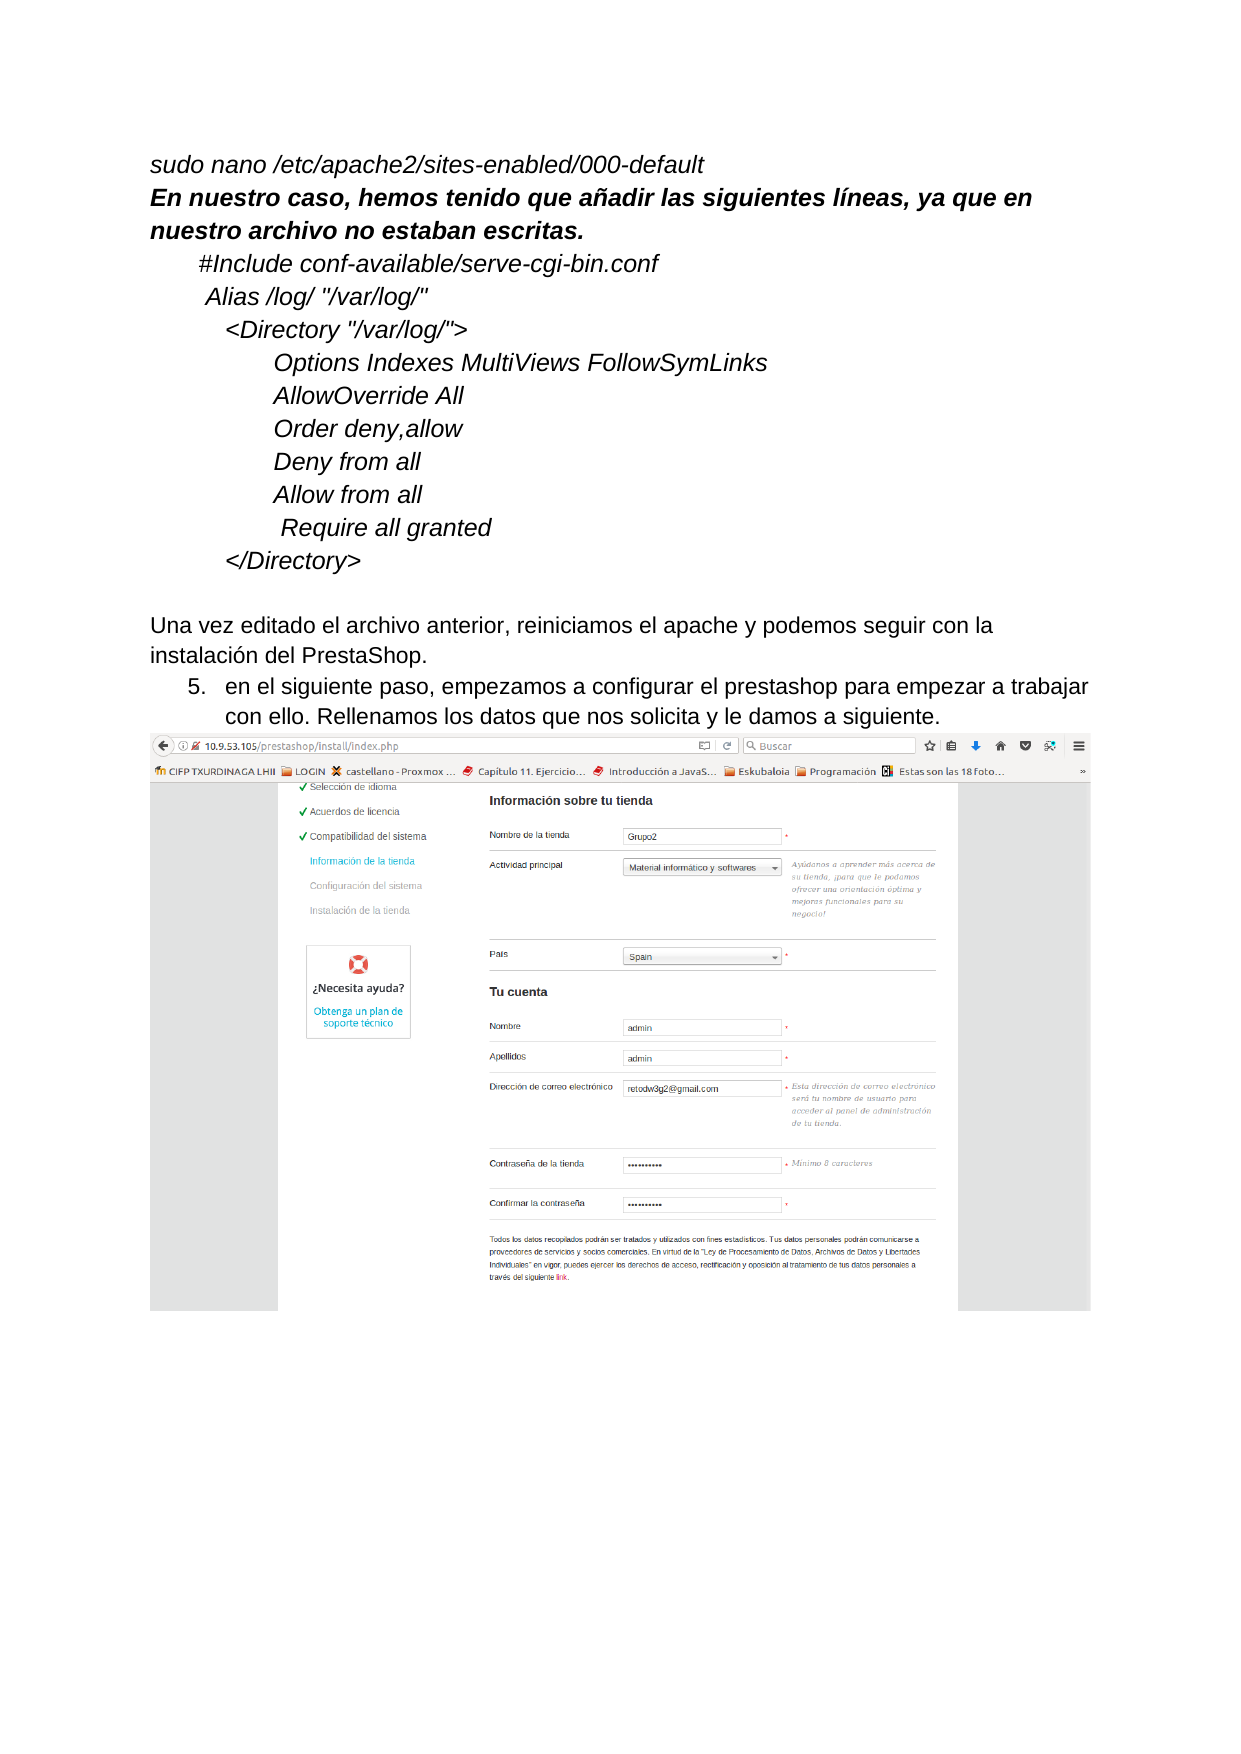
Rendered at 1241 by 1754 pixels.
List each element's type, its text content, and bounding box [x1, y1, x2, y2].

text sudo nano /etc/apache2/sites-enabled/000-default [150, 150, 1090, 179]
text Una vez editado el archivo anterior, reiniciamos el apache y podemos seguir con la instalación del PrestaShop. [150, 612, 1090, 669]
picture [150, 733, 1091, 1311]
text #Include conf-available/serve-cgi-bin.conf Alias /log/ "/var/log/" <Directory "/var/log/"> Options Indexes MultiViews FollowSymLinks AllowOverride All Order deny,allow Deny from all Allow from all Require all granted </Directory> [150, 249, 1090, 575]
list en el siguiente paso, empezamos a configurar el prestashop para empezar a trabajar con ello. Rellenamos los datos que nos solicita y le damos a siguiente. [187, 673, 1090, 729]
text En nuestro caso, hemos tenido que añadir las siguientes líneas, ya que en nuestro archivo no estaban escritas. [150, 183, 1090, 245]
